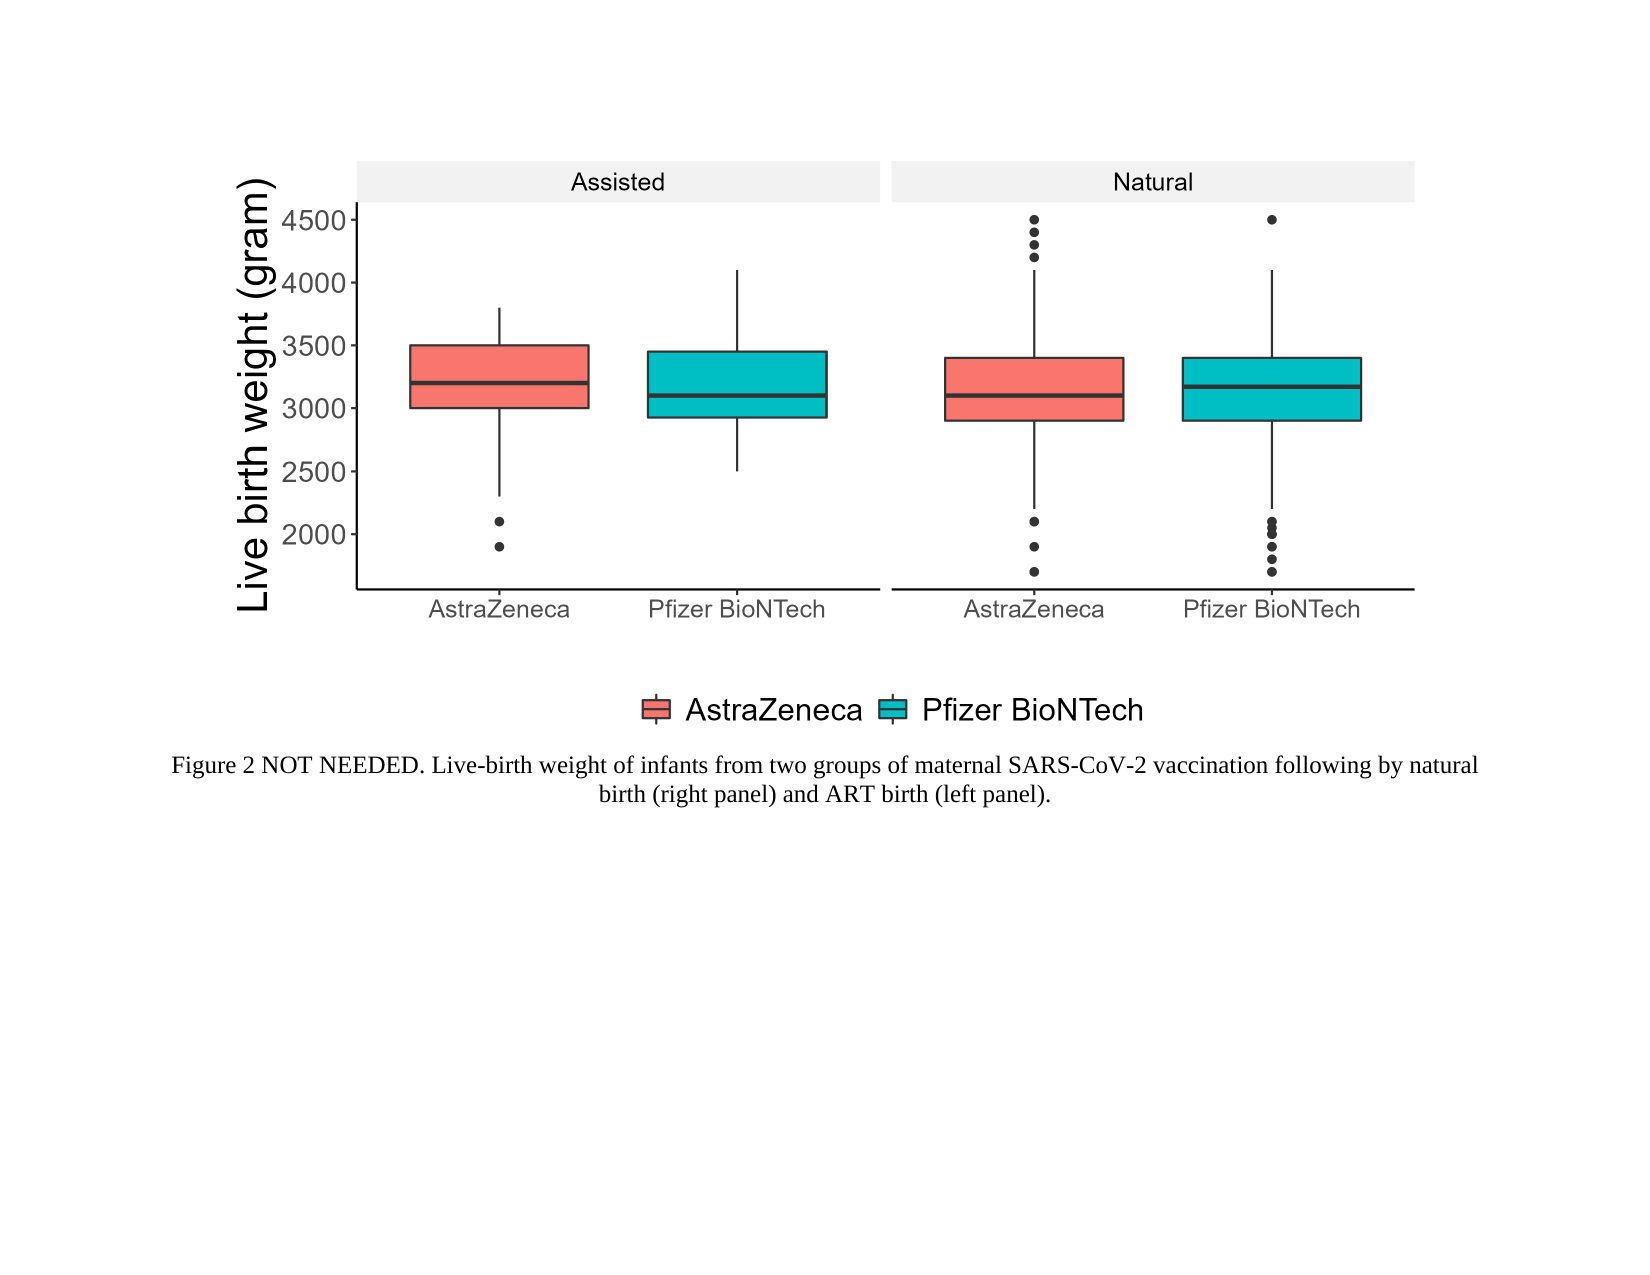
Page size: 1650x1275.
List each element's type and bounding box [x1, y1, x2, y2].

picture [225, 150, 1425, 750]
